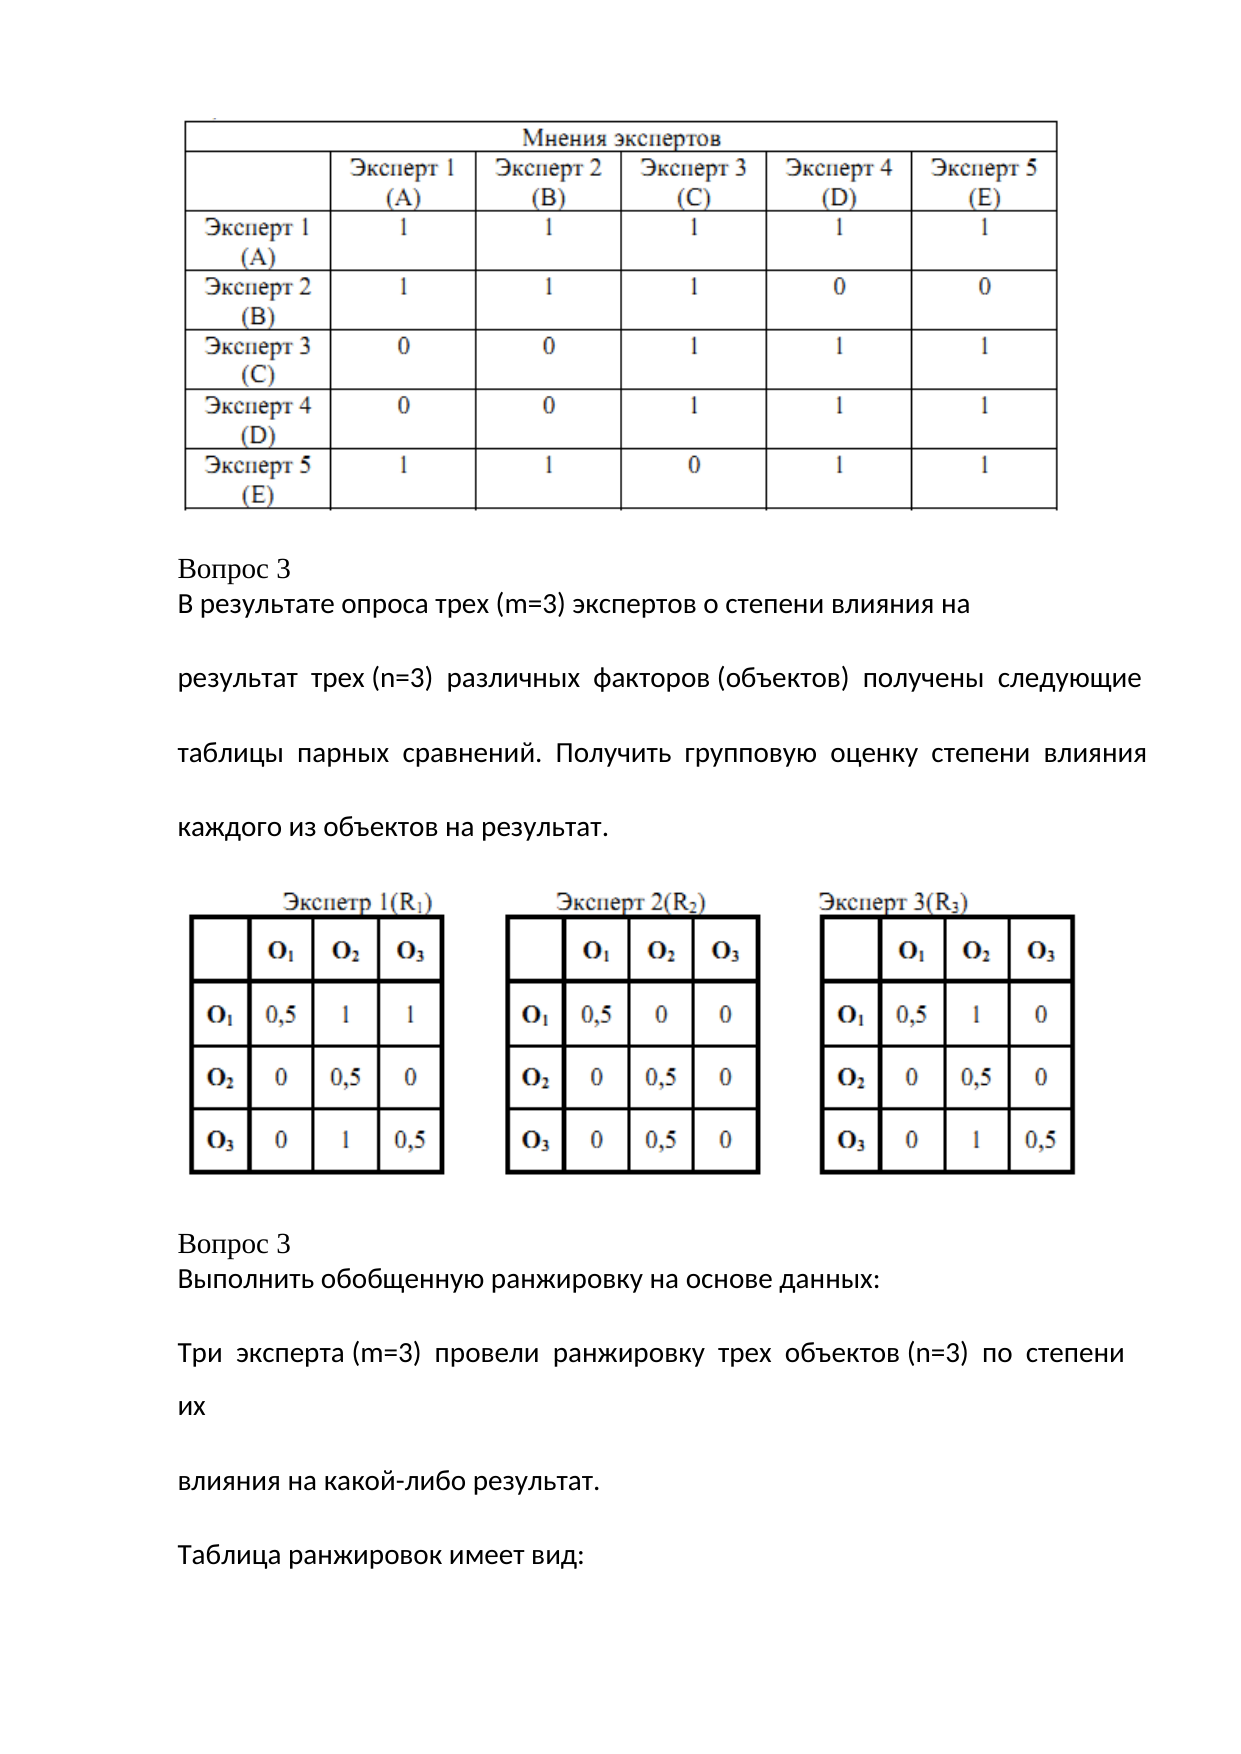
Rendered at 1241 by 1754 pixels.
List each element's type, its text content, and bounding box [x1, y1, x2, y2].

picture [177, 118, 1061, 517]
text Три эксперта (m=3) провели ранжировку трех объектов (n=3) по степени их [177, 1334, 1152, 1423]
text результат трех (n=3) различных факторов (объектов) получены следующие [177, 659, 1152, 695]
text таблицы парных сравнений. Получить групповую оценку степени влияния [177, 734, 1152, 769]
text каждого из объектов на результат. [177, 808, 1152, 844]
text Таблица ранжировок имеет вид: [177, 1536, 1152, 1572]
text влияния на какой-либо результат. [177, 1462, 1152, 1497]
text В результате опроса трех (m=3) экспертов о степени влияния на [177, 585, 1152, 621]
subtitle Вопрос 3 [177, 1226, 1152, 1260]
picture [177, 882, 1094, 1192]
subtitle Вопрос 3 [177, 552, 1152, 585]
text Выполнить обобщенную ранжировку на основе данных: [177, 1260, 1152, 1295]
